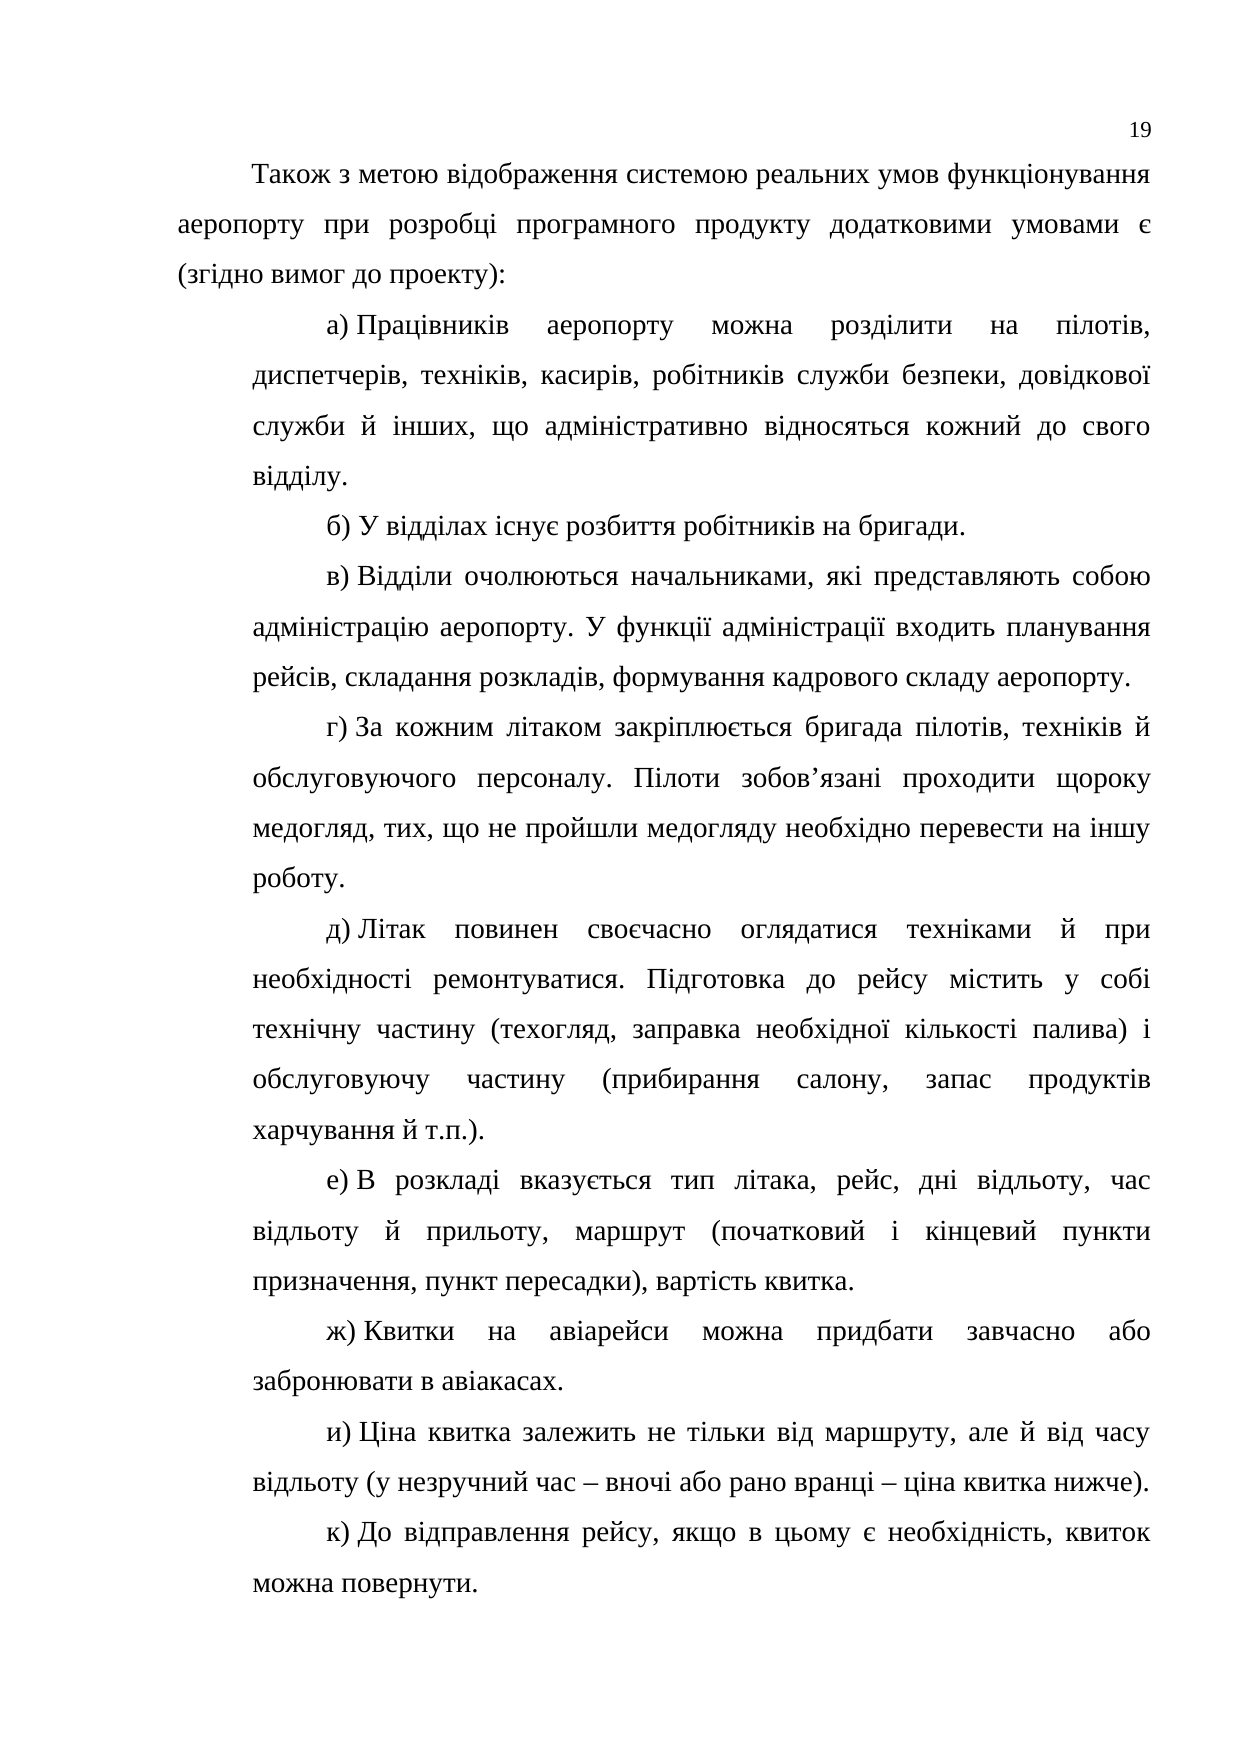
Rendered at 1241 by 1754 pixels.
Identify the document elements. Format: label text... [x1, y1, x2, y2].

list Ціна квитка залежить не тільки від маршруту, але й від часу відльоту (у незручний час – вночі або рано вранці – ціна квитка нижче). [252, 1414, 1152, 1498]
list Відділи очолюються начальниками, які представляють собою адміністрацію аеропорту. У функції адміністрації входить планування рейсів, складання розкладів, формування кадрового складу аеропорту. [252, 558, 1152, 693]
list Працівників аеропорту можна розділити на пілотів, диспетчерів, техніків, касирів, робітників служби безпеки, довідкової служби й інших, що адміністративно відносяться кожний до свого відділу. [252, 307, 1152, 491]
list За кожним літаком закріплюється бригада пілотів, техніків й обслуговуючого персоналу. Пілоти зобов’язані проходити щороку медогляд, тих, що не пройшли медогляду необхідно перевести на іншу роботу. [252, 709, 1152, 894]
list Квитки на авіарейси можна придбати завчасно або забронювати в авіакасах. [252, 1313, 1152, 1397]
list Літак повинен своєчасно оглядатися техніками й при необхідності ремонтуватися. Підготовка до рейсу містить у собі технічну частину (техогляд, заправка необхідної кількості палива) і обслуговуючу частину (прибирання салону, запас продуктів харчування й т.п.). [252, 911, 1152, 1146]
list В розкладі вказується тип літака, рейс, дні відльоту, час відльоту й прильоту, маршрут (початковий і кінцевий пункти призначення, пункт пересадки), вартість квитка. [252, 1162, 1152, 1296]
list До відправлення рейсу, якщо в цьому є необхідність, квиток можна повернути. [252, 1514, 1152, 1598]
list У відділах існує розбиття робітників на бригади. [252, 508, 1152, 542]
list Також з метою відображення системою реальних умов функціонування аеропорту при розробці програмного продукту додатковими умовами є (згідно вимог до проекту): [177, 156, 1152, 290]
